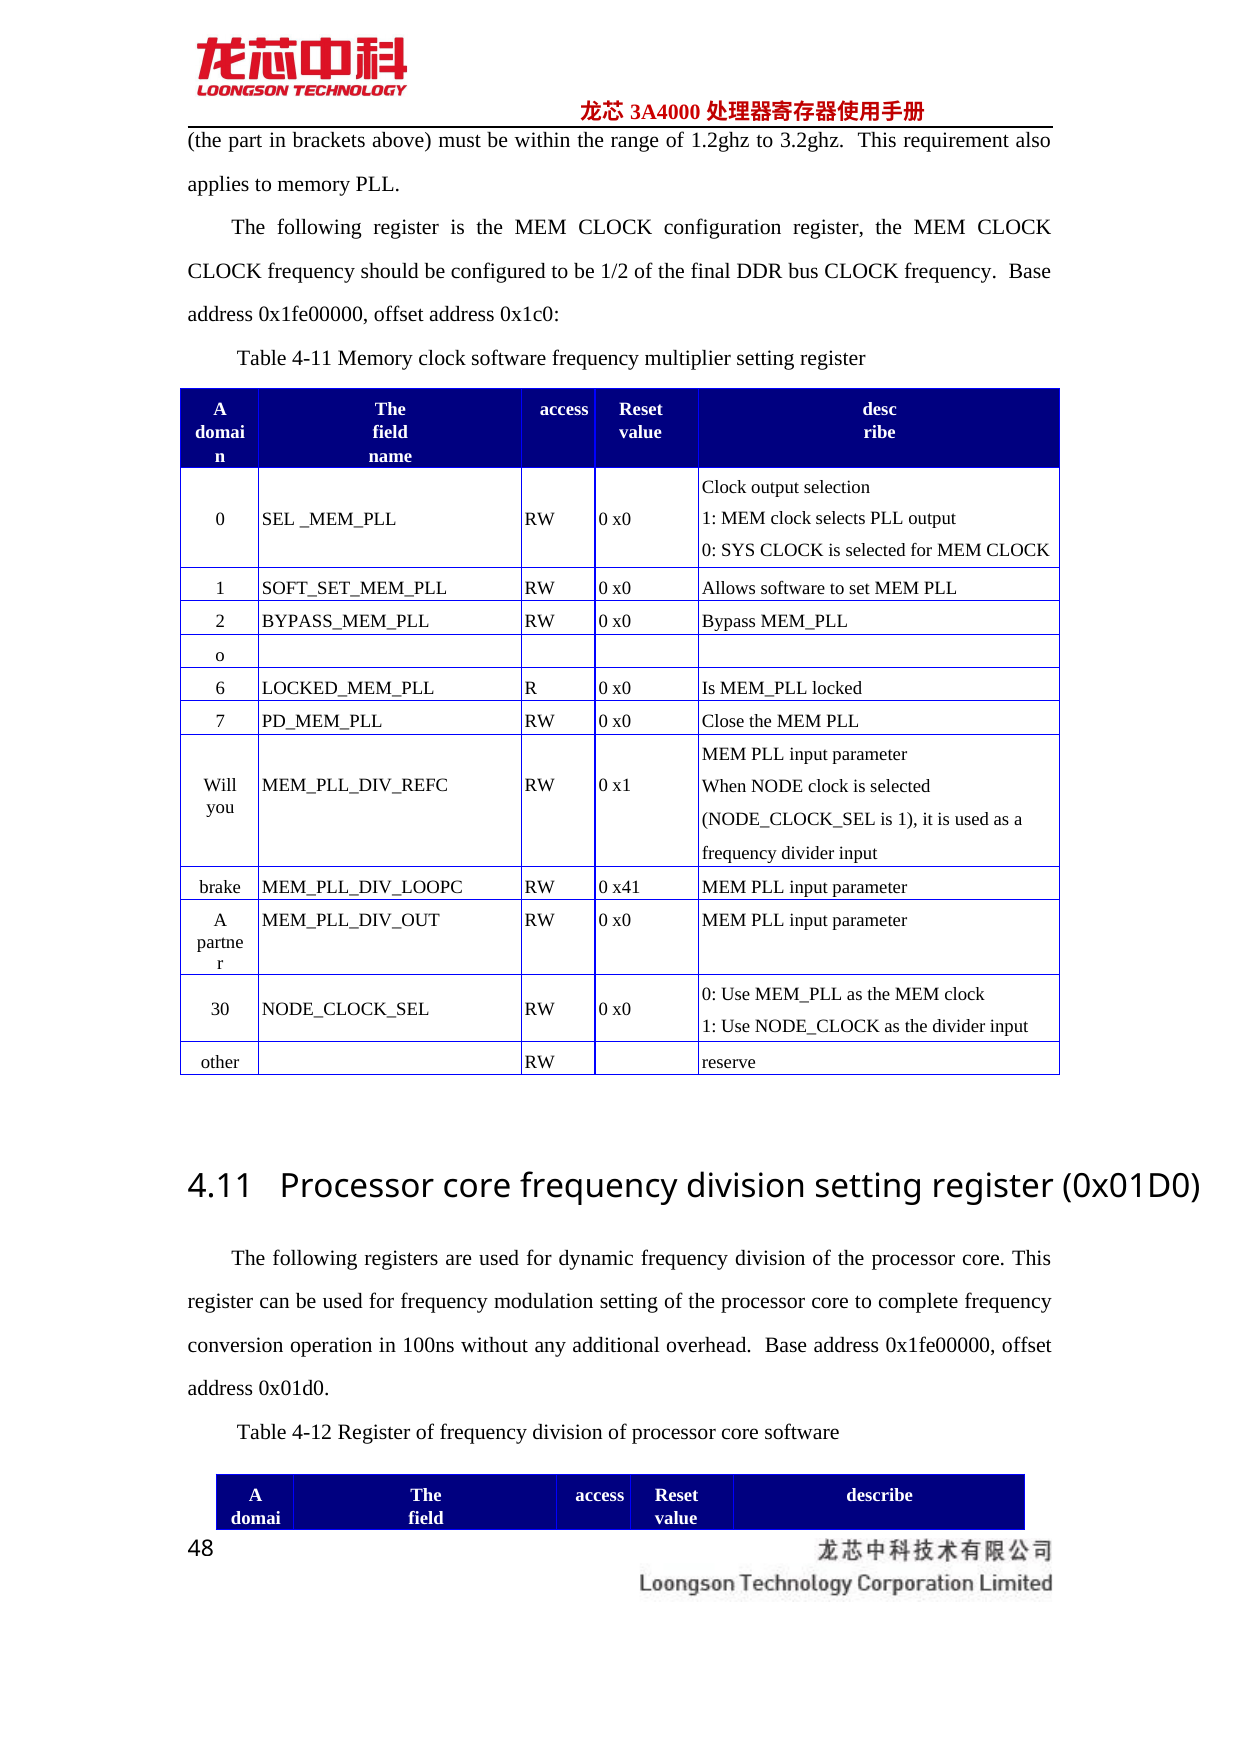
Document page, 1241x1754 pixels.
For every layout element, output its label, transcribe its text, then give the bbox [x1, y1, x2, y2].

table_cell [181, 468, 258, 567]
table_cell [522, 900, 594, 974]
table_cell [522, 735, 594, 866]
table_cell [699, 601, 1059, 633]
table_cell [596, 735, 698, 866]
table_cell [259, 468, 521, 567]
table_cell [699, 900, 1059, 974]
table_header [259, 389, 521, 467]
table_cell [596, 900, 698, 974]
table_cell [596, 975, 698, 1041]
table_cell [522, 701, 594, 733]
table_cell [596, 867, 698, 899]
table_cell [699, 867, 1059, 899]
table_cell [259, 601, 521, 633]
text Table 4-11 Memory clock software frequency multiplier setting register [187, 345, 1053, 370]
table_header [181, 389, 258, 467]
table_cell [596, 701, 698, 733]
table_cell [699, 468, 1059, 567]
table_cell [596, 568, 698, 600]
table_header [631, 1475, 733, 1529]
text The following register is the MEM CLOCK configuration register, the MEM CLOCK CLOCK frequency should be configured to be 1/2 of the final DDR bus CLOCK frequency. Base address 0x1fe00000, offset address 0x1c0: [187, 214, 1053, 326]
text Table 4-12 Register of frequency division of processor core software [187, 1419, 1053, 1444]
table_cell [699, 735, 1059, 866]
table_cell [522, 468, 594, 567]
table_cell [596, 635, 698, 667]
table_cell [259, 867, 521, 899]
picture [639, 1538, 1053, 1602]
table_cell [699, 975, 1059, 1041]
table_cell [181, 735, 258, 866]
text The following registers are used for dynamic frequency division of the processor core. This register can be used for frequency modulation setting of the processor core to complete frequency conversion operation in 100ns without any additional overhead. Base address 0x1fe00000, offset address 0x01d0. [187, 1244, 1053, 1400]
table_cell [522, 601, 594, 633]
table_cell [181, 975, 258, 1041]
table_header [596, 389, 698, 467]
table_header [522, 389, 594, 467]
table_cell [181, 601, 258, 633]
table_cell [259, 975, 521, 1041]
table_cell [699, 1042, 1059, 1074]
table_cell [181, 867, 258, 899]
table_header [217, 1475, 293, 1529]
subtitle Processor core frequency division setting register (0x01D0) [187, 1162, 1240, 1207]
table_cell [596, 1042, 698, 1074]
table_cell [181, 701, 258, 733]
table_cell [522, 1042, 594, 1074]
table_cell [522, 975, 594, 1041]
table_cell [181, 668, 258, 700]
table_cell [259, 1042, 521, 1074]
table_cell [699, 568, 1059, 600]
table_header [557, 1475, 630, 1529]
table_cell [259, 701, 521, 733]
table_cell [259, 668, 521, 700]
picture [195, 34, 408, 97]
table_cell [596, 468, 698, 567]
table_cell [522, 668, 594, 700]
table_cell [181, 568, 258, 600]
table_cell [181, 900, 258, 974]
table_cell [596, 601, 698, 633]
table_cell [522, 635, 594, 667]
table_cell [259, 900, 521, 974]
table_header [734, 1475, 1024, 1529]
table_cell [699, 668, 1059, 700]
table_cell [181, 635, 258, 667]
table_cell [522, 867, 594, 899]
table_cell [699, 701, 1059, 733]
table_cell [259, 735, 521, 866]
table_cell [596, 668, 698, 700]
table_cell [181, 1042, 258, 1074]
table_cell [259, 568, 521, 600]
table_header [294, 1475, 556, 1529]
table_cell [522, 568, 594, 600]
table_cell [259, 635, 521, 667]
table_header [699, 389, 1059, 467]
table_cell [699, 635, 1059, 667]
